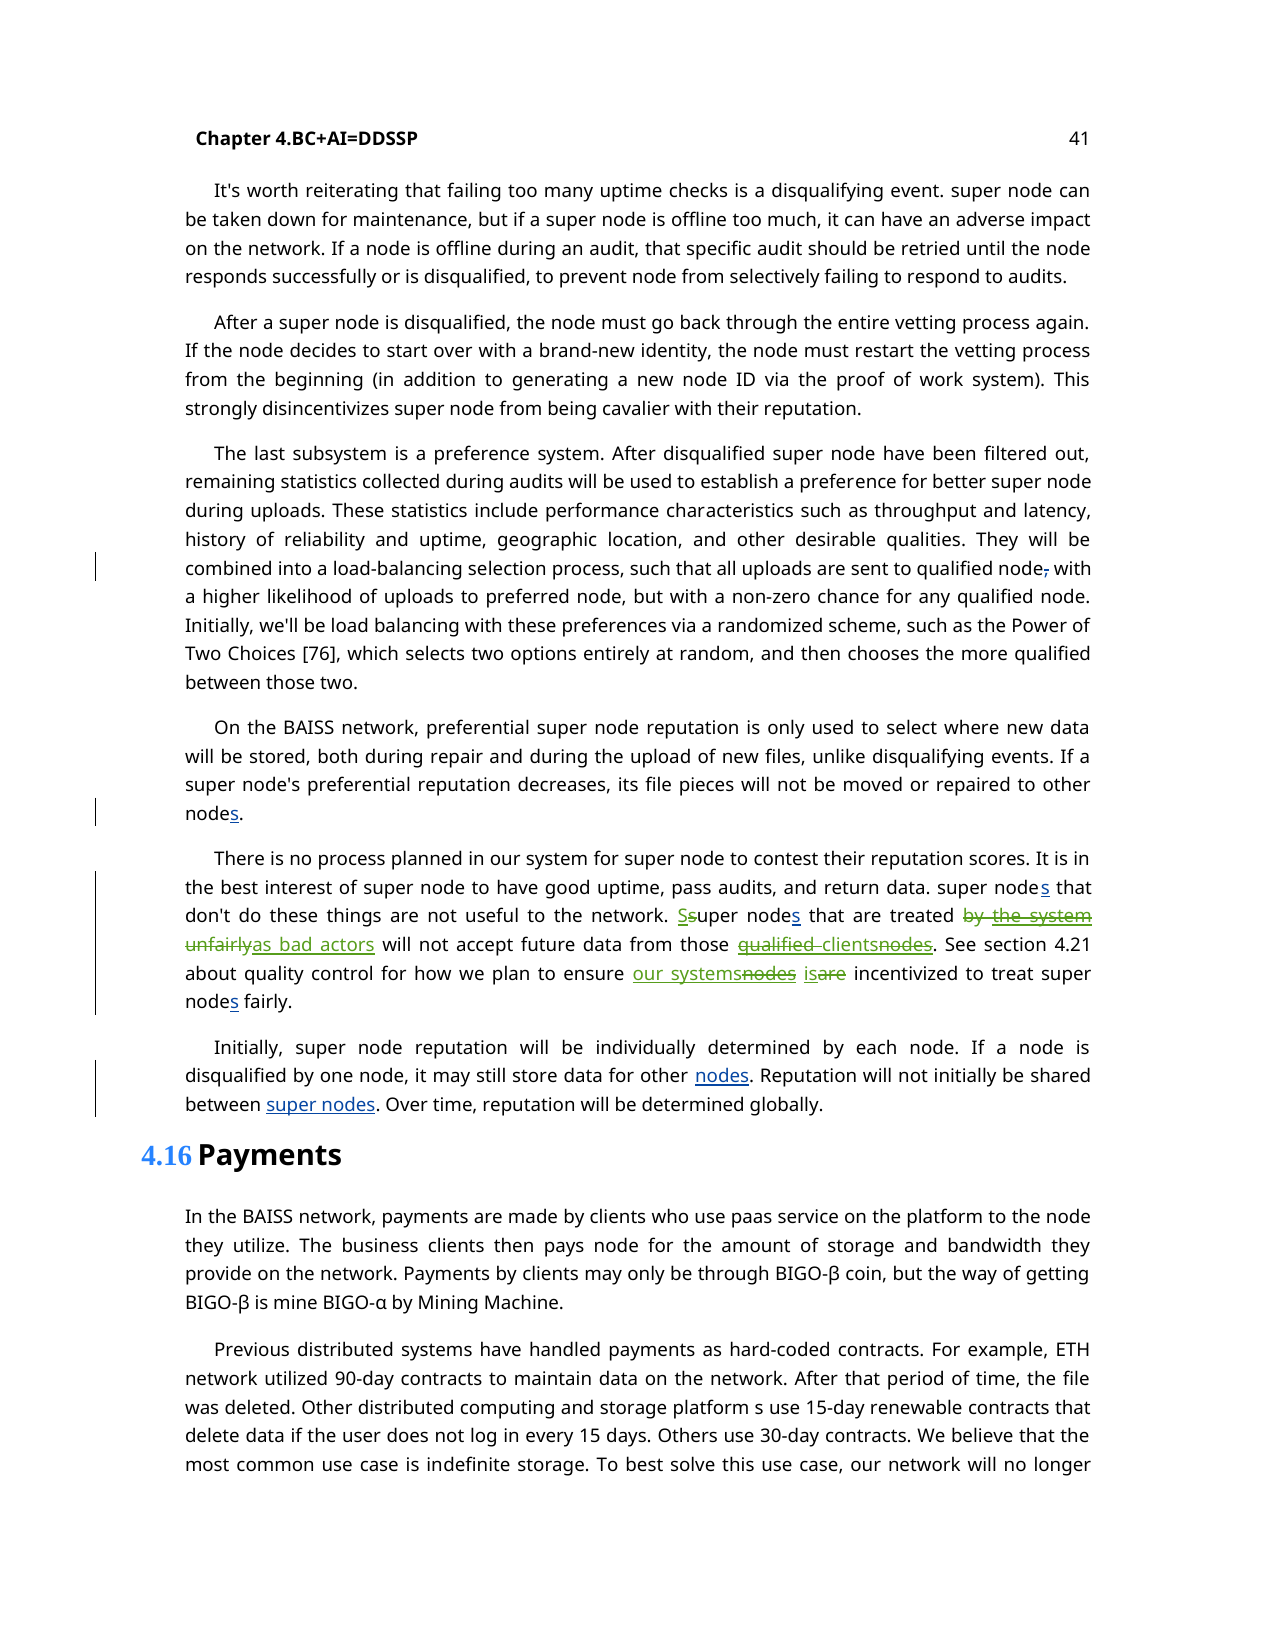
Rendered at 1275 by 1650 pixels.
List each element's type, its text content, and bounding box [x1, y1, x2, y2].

text Initially, super node reputation will be individually determined by each node. If a node is disqualified by one node, it may still store data for other . Reputation will not initially be shared between . Over time, reputation will be determined globally. [185, 1031, 1092, 1117]
subtitle Payments [110, 1134, 1092, 1173]
text The last subsystem is a preference system. After disqualified super node have been filtered out, remaining statistics collected during audits will be used to establish a preference for better super node during uploads. These statistics include performance characteristics such as throughput and latency, history of reliability and uptime, geographic location, and other desirable qualities. They will be combined into a load-balancing selection process, such that all uploads are sent to qualified node with a higher likelihood of uploads to preferred node, but with a non-zero chance for any qualified node. Initially, we'll be load balancing with these preferences via a randomized scheme, such as the Power of Two Choices [76], which selects two options entirely at random, and then chooses the more qualified between those two. [185, 437, 1092, 695]
text In the BAISS network, payments are made by clients who use paas service on the platform to the node they utilize. The business clients then pays node for the amount of storage and bandwidth they provide on the network. Payments by clients may only be through BIGO-β coin, but the way of getting BIGO-β is mine BIGO-α by Mining Machine. [185, 1201, 1092, 1315]
text It's worth reiterating that failing too many uptime checks is a disqualifying event. super node can be taken down for maintenance, but if a super node is offline too much, it can have an adverse impact on the network. If a node is offline during an audit, that specific audit should be retried until the node responds successfully or is disqualified, to prevent node from selectively failing to respond to audits. [185, 174, 1092, 289]
text There is no process planned in our system for super node to contest their reputation scores. It is in the best interest of super node to have good uptime, pass audits, and return data. super node that don't do these things are not useful to the network. uper node that are treated will not accept future data from those . See section 4.21 about quality control for how we plan to ensure incentivized to treat super node fairly. [185, 843, 1092, 1014]
text After a super node is disqualified, the node must go back through the entire vetting process again. If the node decides to start over with a brand-new identity, the node must restart the vetting process from the beginning (in addition to generating a new node ID via the proof of work system). This strongly disincentivizes super node from being cavalier with their reputation. [185, 306, 1092, 421]
text On the BAISS network, preferential super node reputation is only used to select where new data will be stored, both during repair and during the upload of new files, unlike disqualifying events. If a super node's preferential reputation decreases, its file pieces will not be moved or repaired to other node. [185, 712, 1092, 826]
